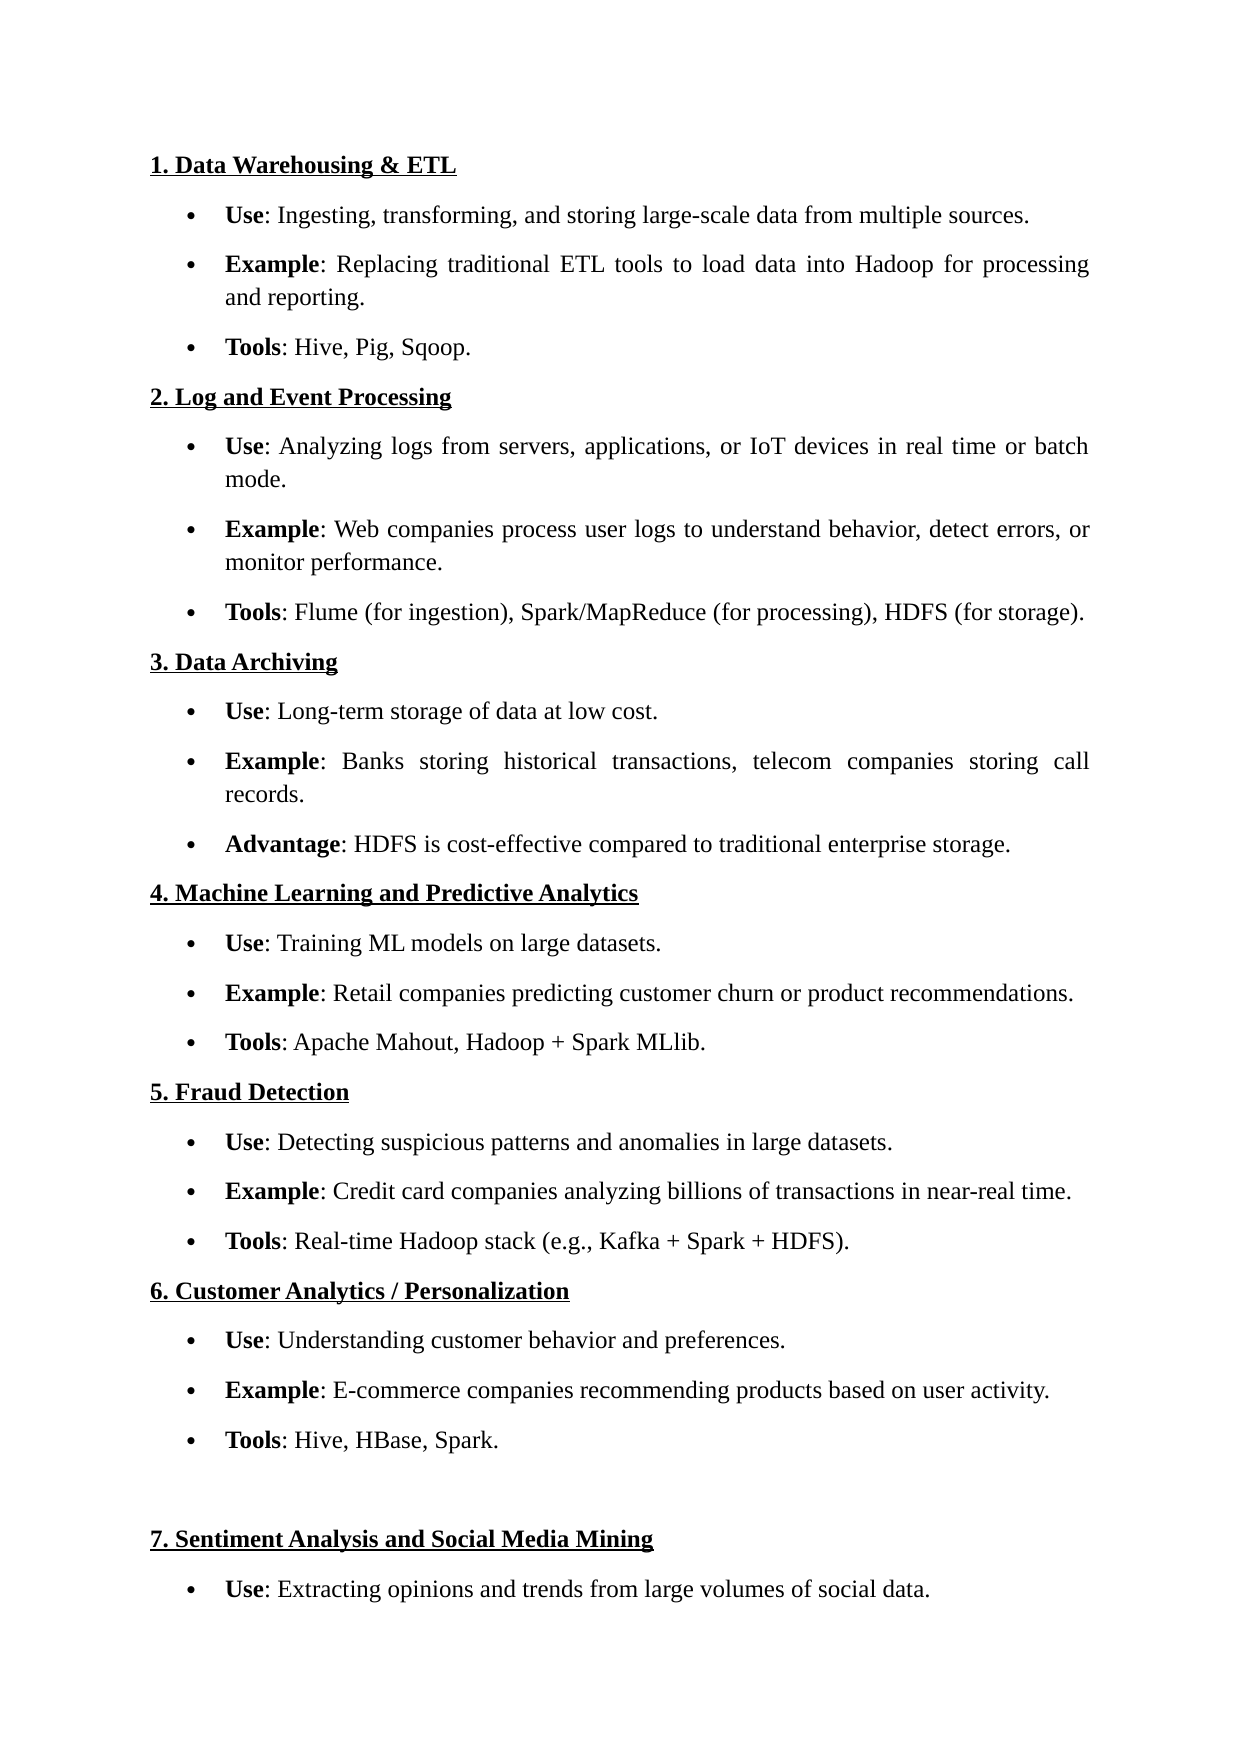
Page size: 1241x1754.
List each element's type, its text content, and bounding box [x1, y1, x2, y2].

text 5. Fraud Detection [150, 1077, 1090, 1106]
list Example: Replacing traditional ETL tools to load data into Hadoop for processing and reporting. [187, 249, 1090, 311]
list Use: Analyzing logs from servers, applications, or IoT devices in real time or batch mode. [187, 431, 1090, 493]
list Tools: Hive, HBase, Spark. [187, 1425, 1090, 1454]
list Example: Retail companies predicting customer churn or product recommendations. [187, 978, 1090, 1006]
list Use: Ingesting, transforming, and storing large-scale data from multiple sources. [187, 200, 1090, 228]
list Tools: Hive, Pig, Sqoop. [187, 332, 1090, 361]
list Use: Detecting suspicious patterns and anomalies in large datasets. [187, 1127, 1090, 1156]
list Example: Credit card companies analyzing billions of transactions in near-real time. [187, 1176, 1090, 1205]
text 2. Log and Event Processing [150, 382, 1090, 411]
list Use: Long-term storage of data at low cost. [187, 696, 1090, 725]
list Use: Training ML models on large datasets. [187, 928, 1090, 957]
text 4. Machine Learning and Predictive Analytics [150, 878, 1090, 907]
list Tools: Real-time Hadoop stack (e.g., Kafka + Spark + HDFS). [187, 1226, 1090, 1255]
list Tools: Flume (for ingestion), Spark/MapReduce (for processing), HDFS (for storage). [187, 597, 1090, 626]
list Use: Understanding customer behavior and preferences. [187, 1326, 1090, 1354]
text 7. Sentiment Analysis and Social Media Mining [150, 1524, 1090, 1553]
list Example: Web companies process user logs to understand behavior, detect errors, or monitor performance. [187, 514, 1090, 576]
list Advantage: HDFS is cost-effective compared to traditional enterprise storage. [187, 829, 1090, 857]
list Use: Extracting opinions and trends from large volumes of social data. [187, 1574, 1090, 1603]
text 6. Customer Analytics / Personalization [150, 1276, 1090, 1304]
text 1. Data Warehousing & ETL [150, 150, 1090, 179]
text 3. Data Archiving [150, 647, 1090, 675]
list Example: Banks storing historical transactions, telecom companies storing call records. [187, 746, 1090, 808]
list Tools: Apache Mahout, Hadoop + Spark MLlib. [187, 1027, 1090, 1056]
list Example: E-commerce companies recommending products based on user activity. [187, 1375, 1090, 1404]
